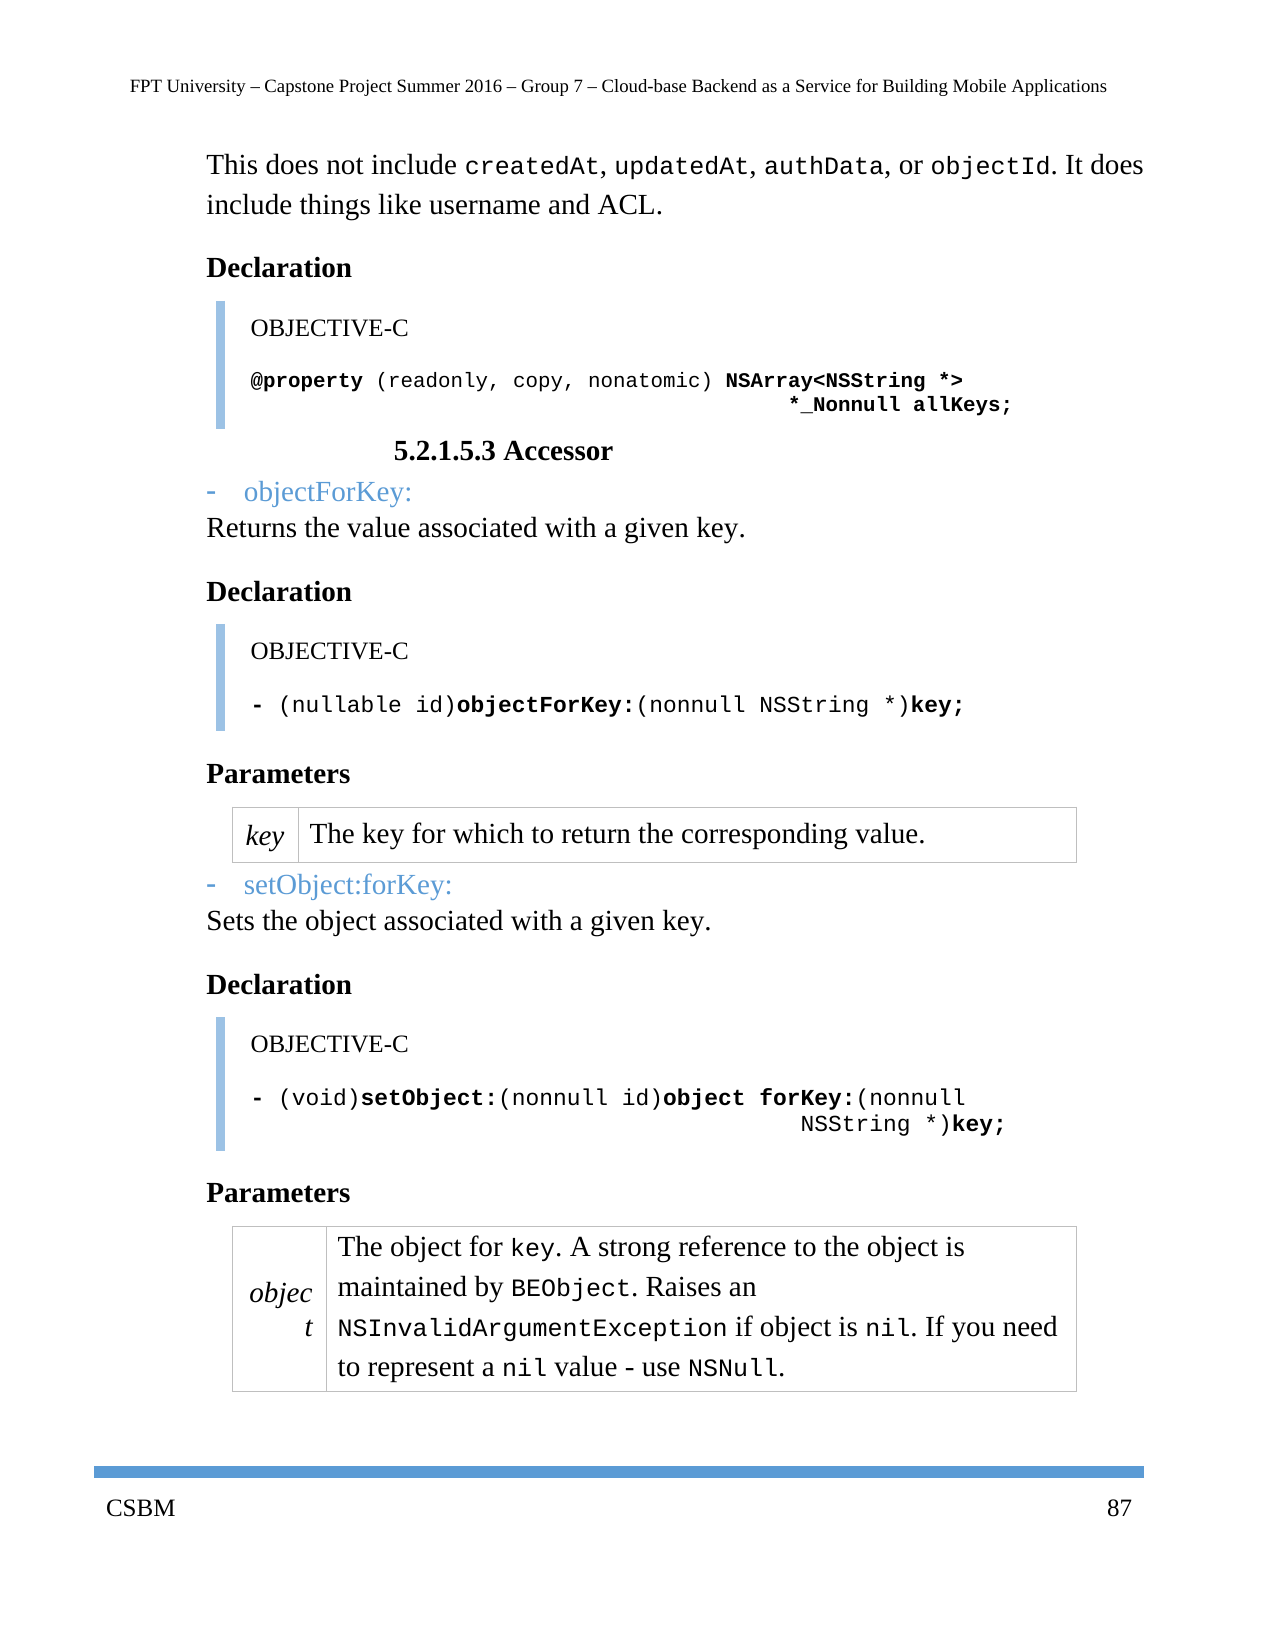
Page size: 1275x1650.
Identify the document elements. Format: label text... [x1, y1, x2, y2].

subtitle 5.2.1.5.3 Accessor [319, 433, 1144, 467]
text Returns the value associated with a given key. [206, 510, 1144, 544]
text Declaration [206, 250, 1144, 284]
text Declaration [206, 574, 1144, 607]
text Parameters [206, 756, 1144, 790]
text Parameters [206, 1176, 1144, 1209]
text This does not include createdAt, updatedAt, authData, or objectId. It does include things like username and ACL. [206, 147, 1144, 220]
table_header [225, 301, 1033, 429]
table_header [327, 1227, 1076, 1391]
text Declaration [206, 967, 1144, 1000]
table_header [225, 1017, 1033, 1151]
subtitle setObject:forKey: [206, 867, 1144, 901]
subtitle objectForKey: [206, 474, 1144, 507]
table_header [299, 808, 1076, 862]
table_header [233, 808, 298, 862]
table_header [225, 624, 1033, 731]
text Sets the object associated with a given key. [206, 903, 1144, 937]
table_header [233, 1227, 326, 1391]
